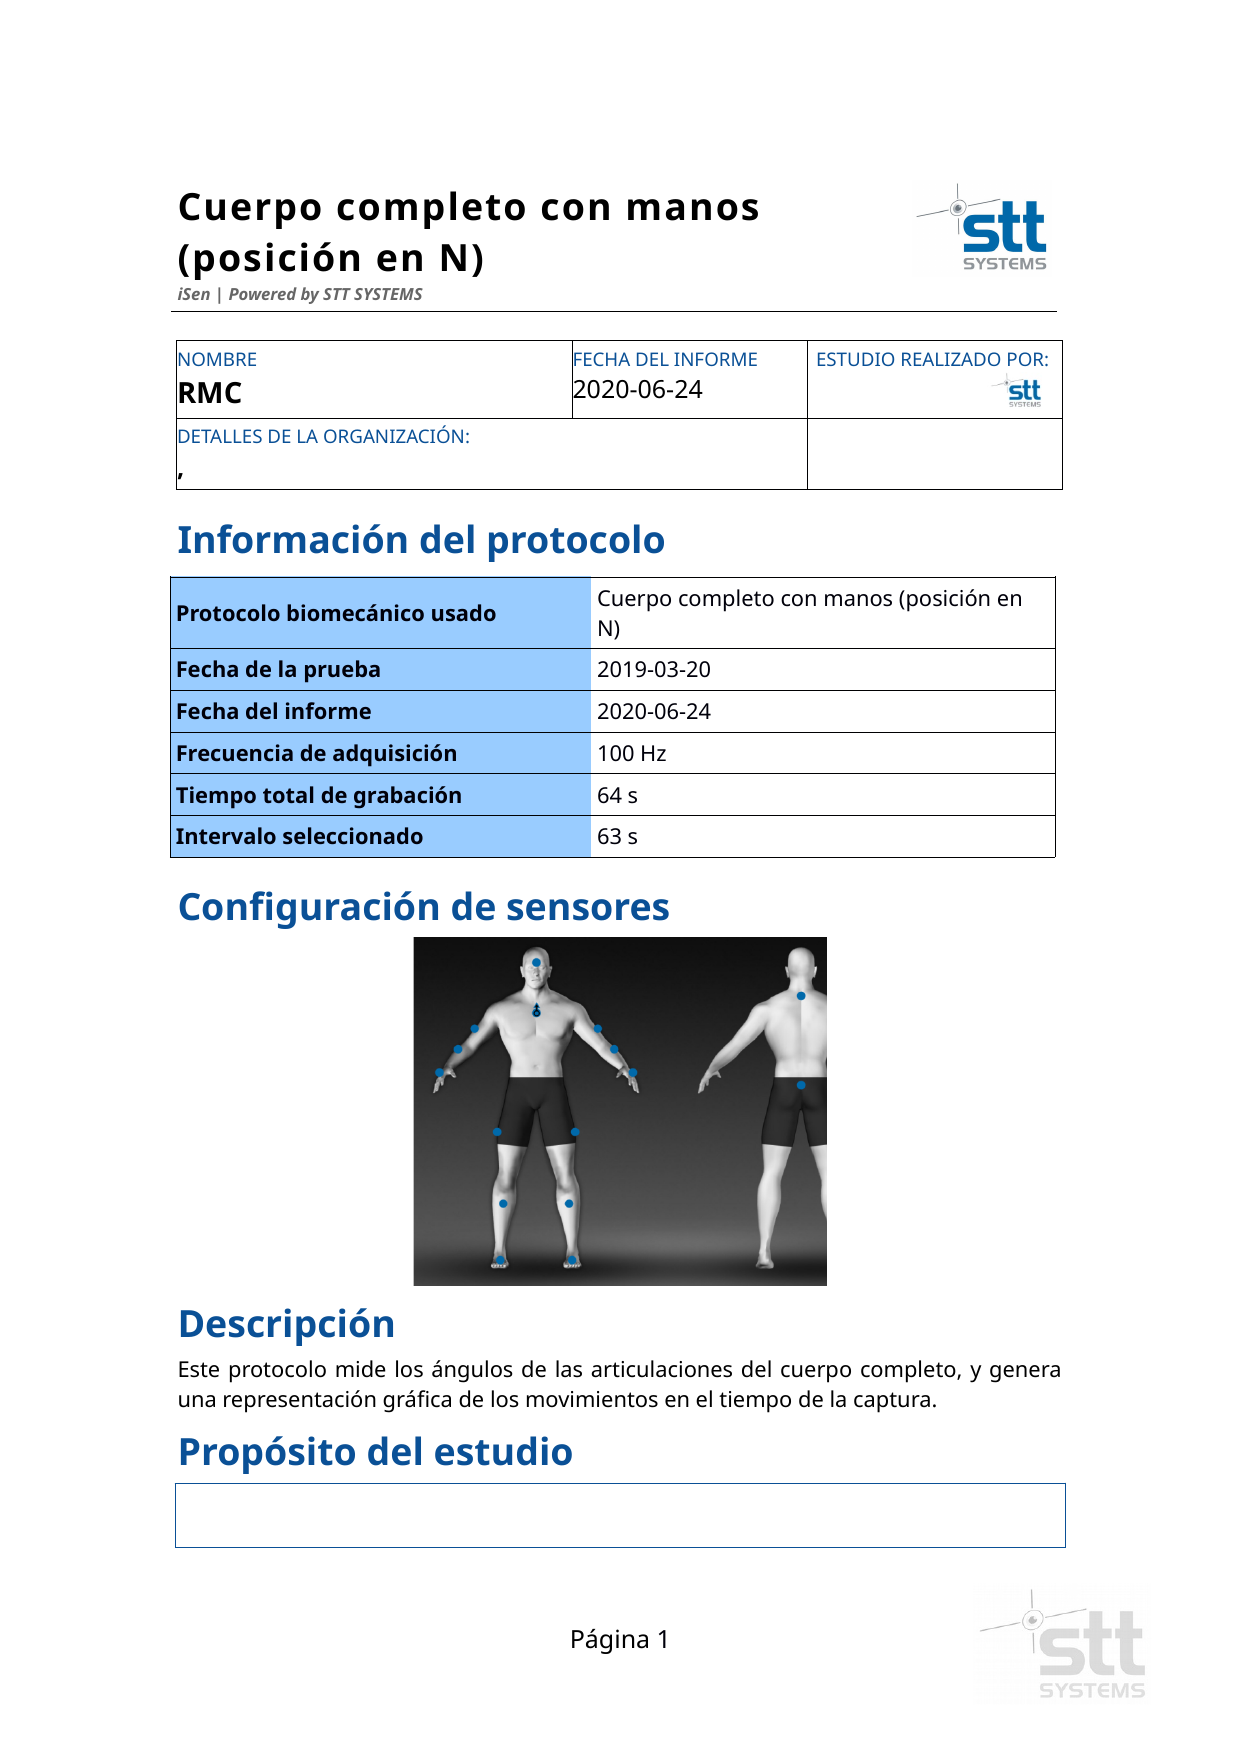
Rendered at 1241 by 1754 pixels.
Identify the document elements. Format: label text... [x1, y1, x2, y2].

picture [822, 372, 1043, 409]
table_cell 63 s [591, 816, 1055, 857]
table_cell 64 s [591, 774, 1055, 815]
table_header ESTUDIO REALIZADO POR: [808, 341, 1062, 417]
subtitle Propósito del estudio [177, 1425, 1063, 1476]
table_cell Fecha del informe [171, 691, 591, 732]
table_header FECHA DEL INFORME 2020-06-24 [573, 341, 807, 417]
picture [413, 937, 827, 1286]
table_header NOMBRE RMC [177, 341, 572, 417]
table_cell Frecuencia de adquisición [171, 733, 591, 773]
text Este protocolo mide los ángulos de las articulaciones del cuerpo completo, y genera una representación gráfica de los movimientos en el tiempo de la captura. [177, 1354, 1063, 1414]
table_header Cuerpo completo con manos (posición en N) [591, 578, 1055, 648]
table_cell 100 Hz [591, 733, 1055, 773]
table_cell 2019-03-20 [591, 649, 1055, 690]
picture [972, 1583, 1152, 1705]
picture [911, 180, 1052, 277]
table_cell Intervalo seleccionado [171, 816, 591, 857]
subtitle Información del protocolo [177, 514, 1063, 565]
subtitle Configuración de sensores [177, 880, 1063, 931]
table_cell DETALLES DE LA ORGANIZACIÓN: , [177, 419, 807, 489]
table_cell 2020-06-24 [591, 691, 1055, 732]
table_cell Tiempo total de grabación [171, 774, 591, 815]
table_cell Fecha de la prueba [171, 649, 591, 690]
subtitle Descripción [177, 1297, 1063, 1348]
table_header Protocolo biomecánico usado [171, 578, 591, 648]
table_cell [808, 419, 1062, 489]
